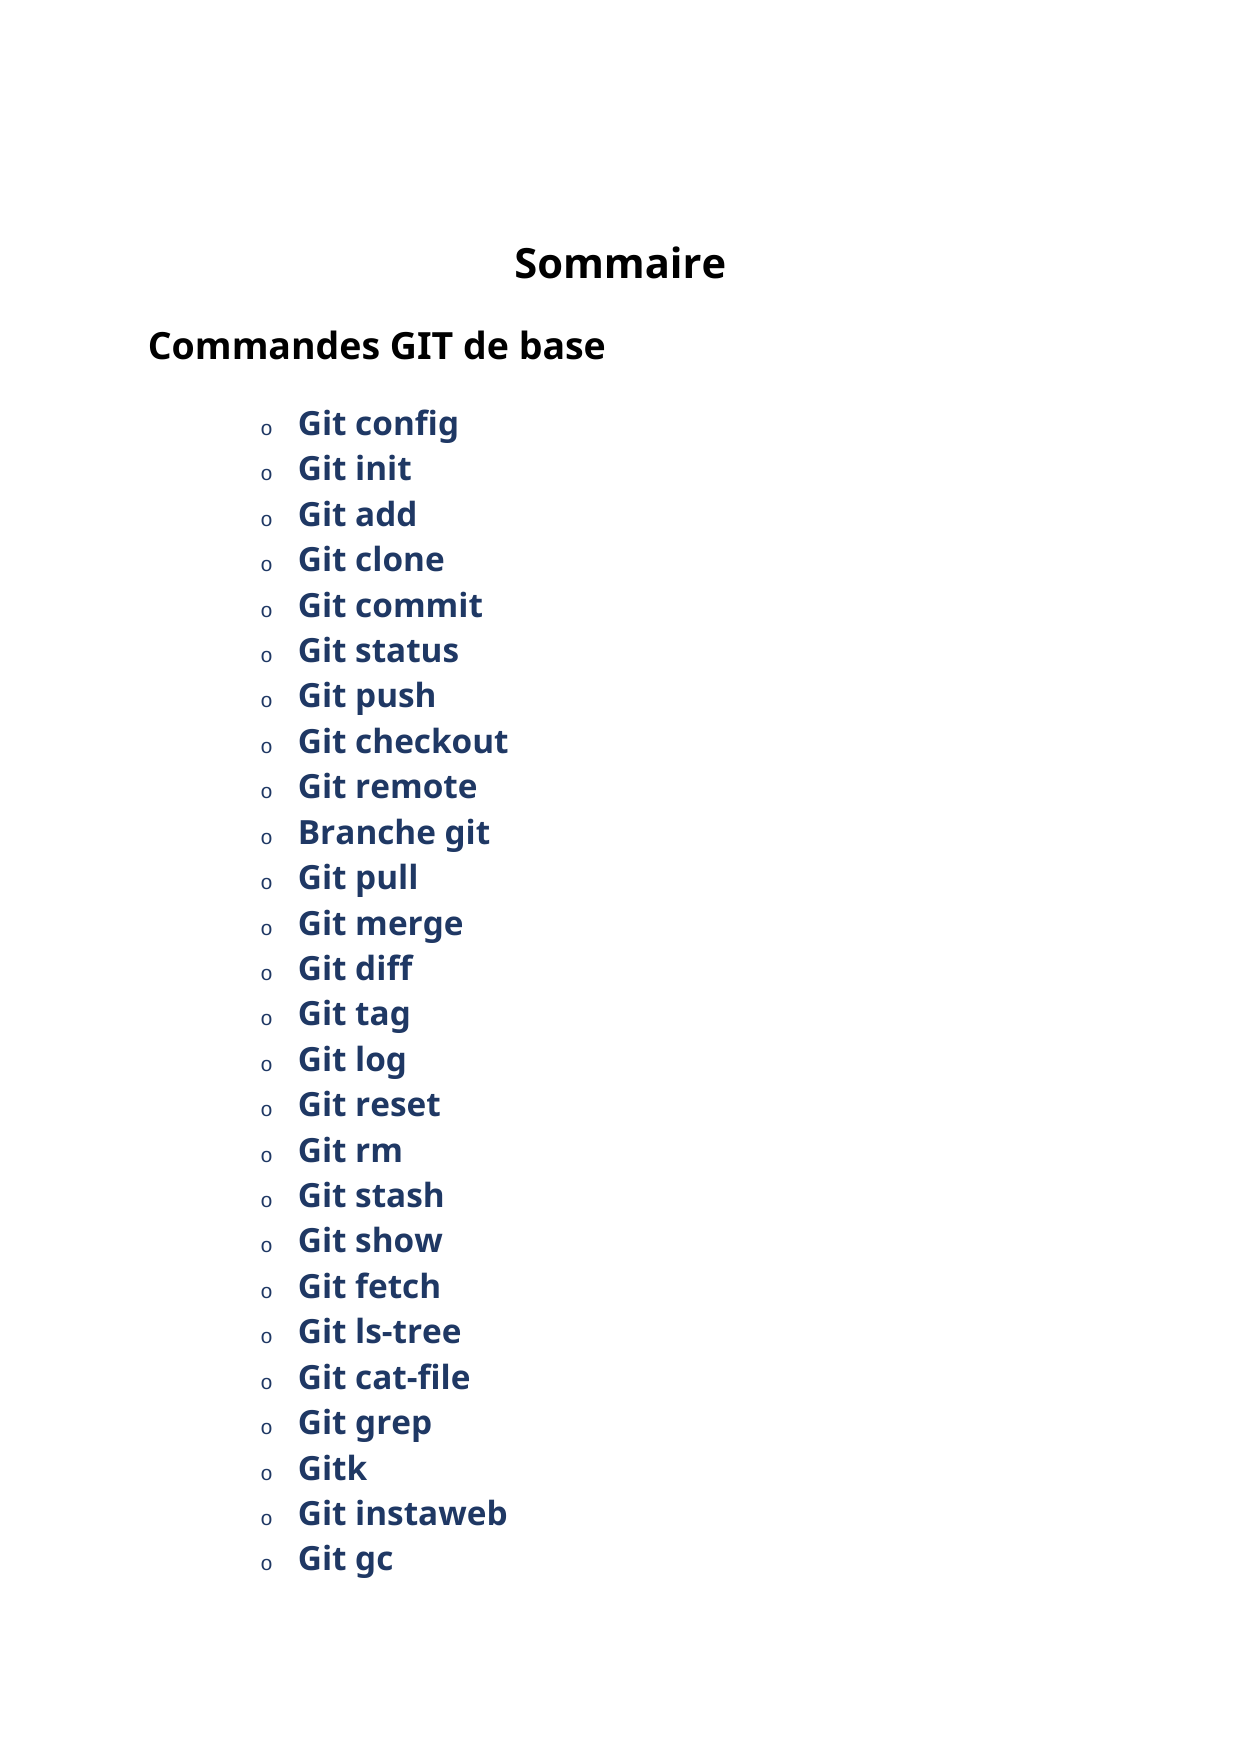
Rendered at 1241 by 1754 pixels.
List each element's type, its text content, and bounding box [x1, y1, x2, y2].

list Git log [260, 1036, 1093, 1081]
text Sommaire [148, 233, 1093, 290]
list Git remote [260, 763, 1093, 808]
list Git push [260, 672, 1093, 718]
list Git ls-tree [260, 1308, 1093, 1353]
list Git fetch [260, 1263, 1093, 1308]
list Branche git [260, 808, 1093, 854]
list Git pull [260, 854, 1093, 899]
list Git clone [260, 536, 1093, 581]
list Git checkout [260, 718, 1093, 763]
list Git cat-file [260, 1353, 1093, 1399]
list Git reset [260, 1081, 1093, 1126]
list Git stash [260, 1172, 1093, 1217]
list Git merge [260, 899, 1093, 945]
list Git diff [260, 945, 1093, 990]
list Git gc [260, 1535, 1093, 1581]
list Git rm [260, 1126, 1093, 1172]
list Git add [260, 491, 1093, 536]
list Git status [260, 627, 1093, 672]
list Git commit [260, 581, 1093, 627]
list Git config [260, 400, 1093, 445]
list Git tag [260, 990, 1093, 1036]
list Git instaweb [260, 1490, 1093, 1535]
list Git grep [260, 1399, 1093, 1444]
list Gitk [260, 1444, 1093, 1490]
text Commandes GIT de base [148, 319, 1093, 371]
list Git init [260, 445, 1093, 491]
list Git show [260, 1217, 1093, 1263]
